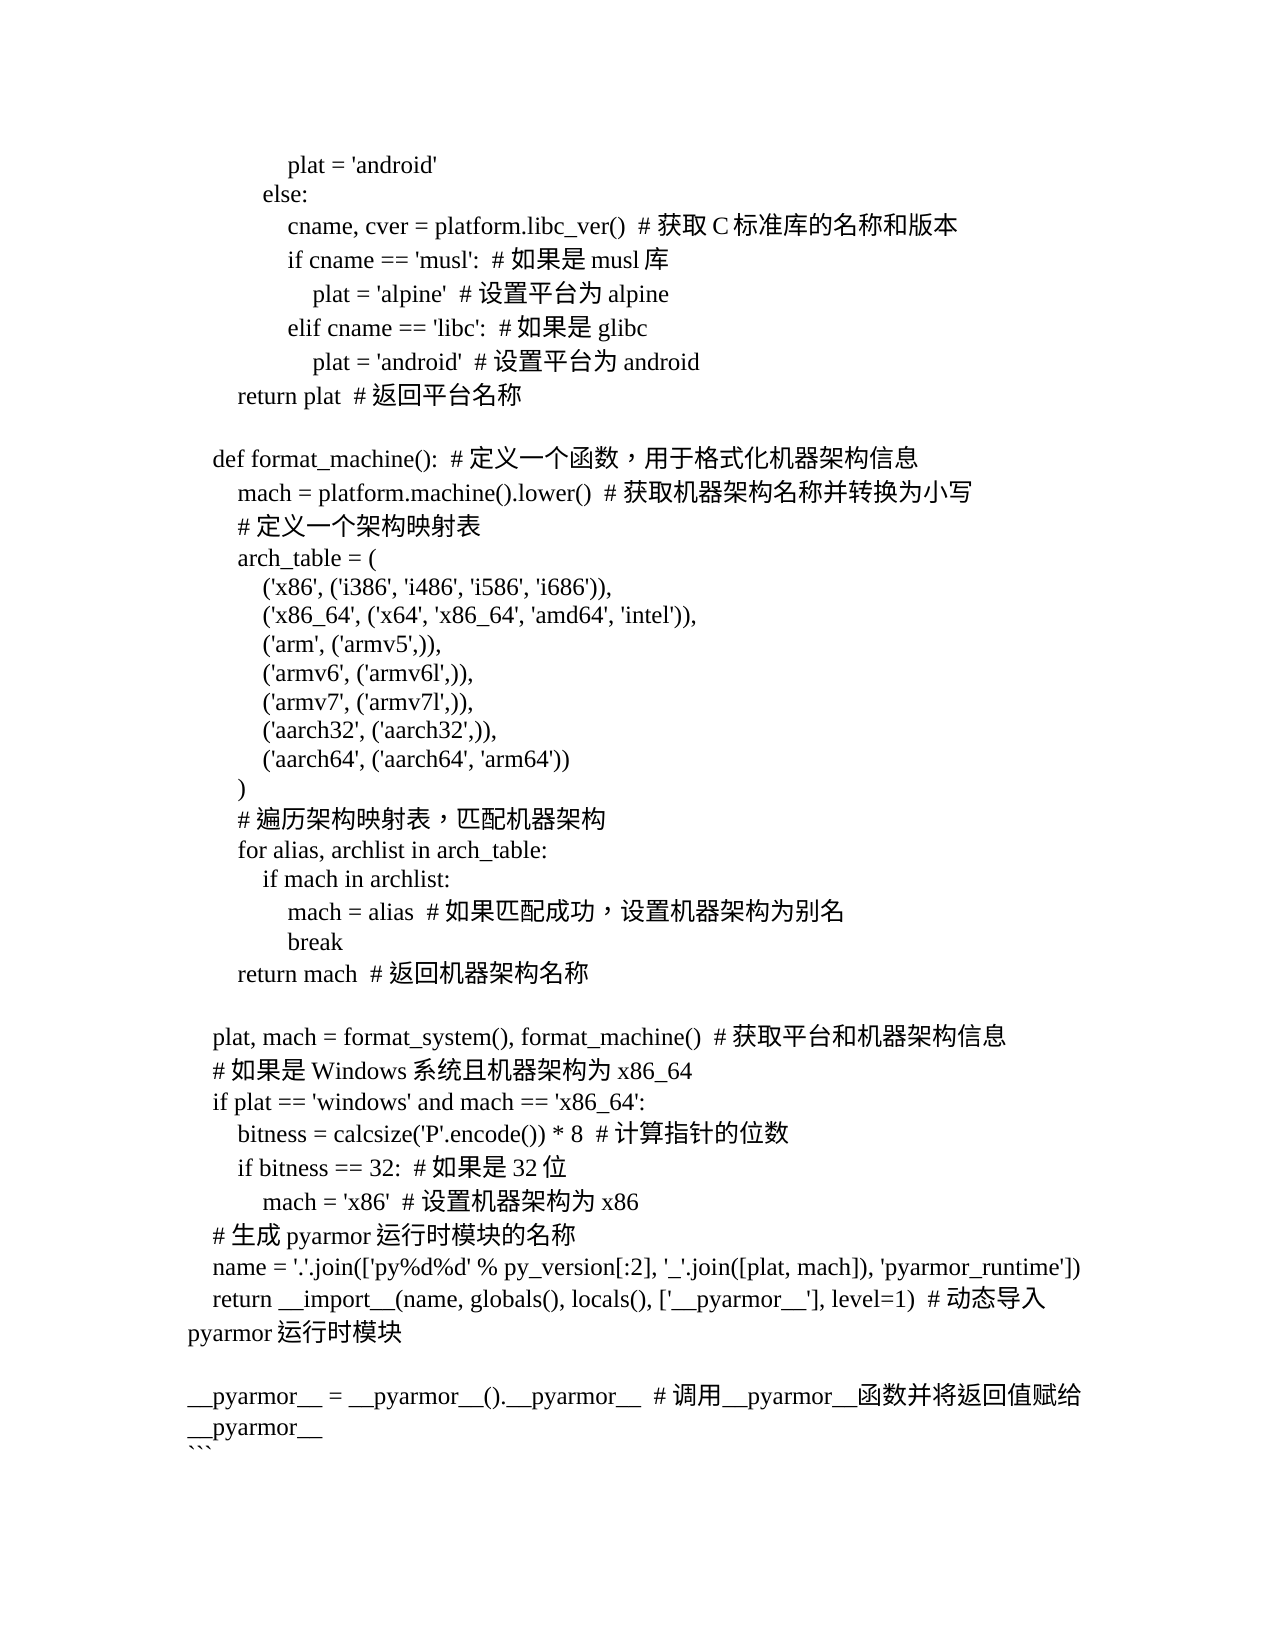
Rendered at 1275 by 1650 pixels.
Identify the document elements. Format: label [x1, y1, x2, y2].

text [187, 150, 1087, 1498]
